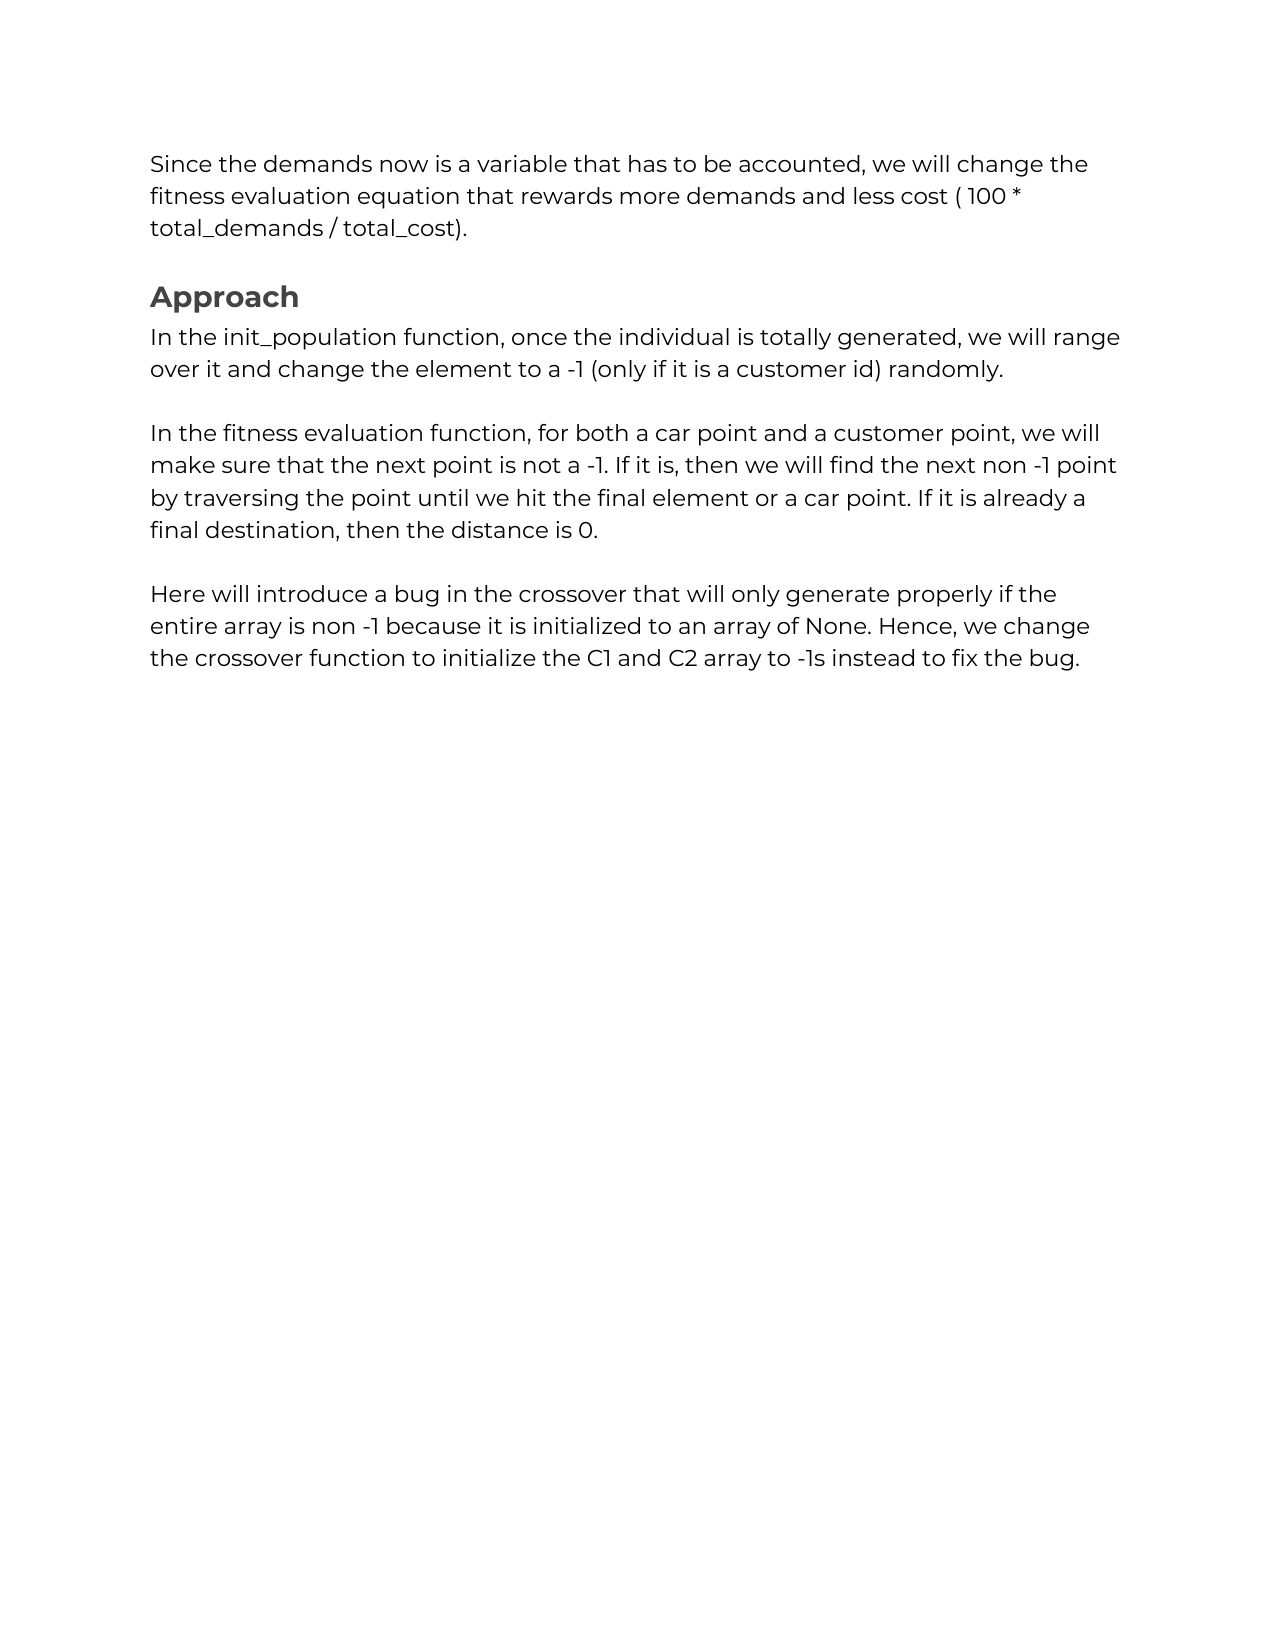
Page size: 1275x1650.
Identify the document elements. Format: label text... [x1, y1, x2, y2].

subtitle Approach [150, 279, 1125, 315]
text Since the demands now is a variable that has to be accounted, we will change the fitness evaluation equation that rewards more demands and less cost ( 100 * total_demands / total_cost). [150, 150, 1125, 242]
text Here will introduce a bug in the crossover that will only generate properly if the entire array is non -1 because it is initialized to an array of None. Hence, we change the crossover function to initialize the C1 and C2 array to -1s instead to fix the bug. [150, 580, 1125, 672]
text In the fitness evaluation function, for both a car point and a customer point, we will make sure that the next point is not a -1. If it is, then we will find the next non -1 point by traversing the point until we hit the final element or a car point. If it is already a final destination, then the distance is 0. [150, 420, 1125, 544]
text In the init_population function, once the individual is totally generated, we will range over it and change the element to a -1 (only if it is a customer id) randomly. [150, 323, 1125, 383]
